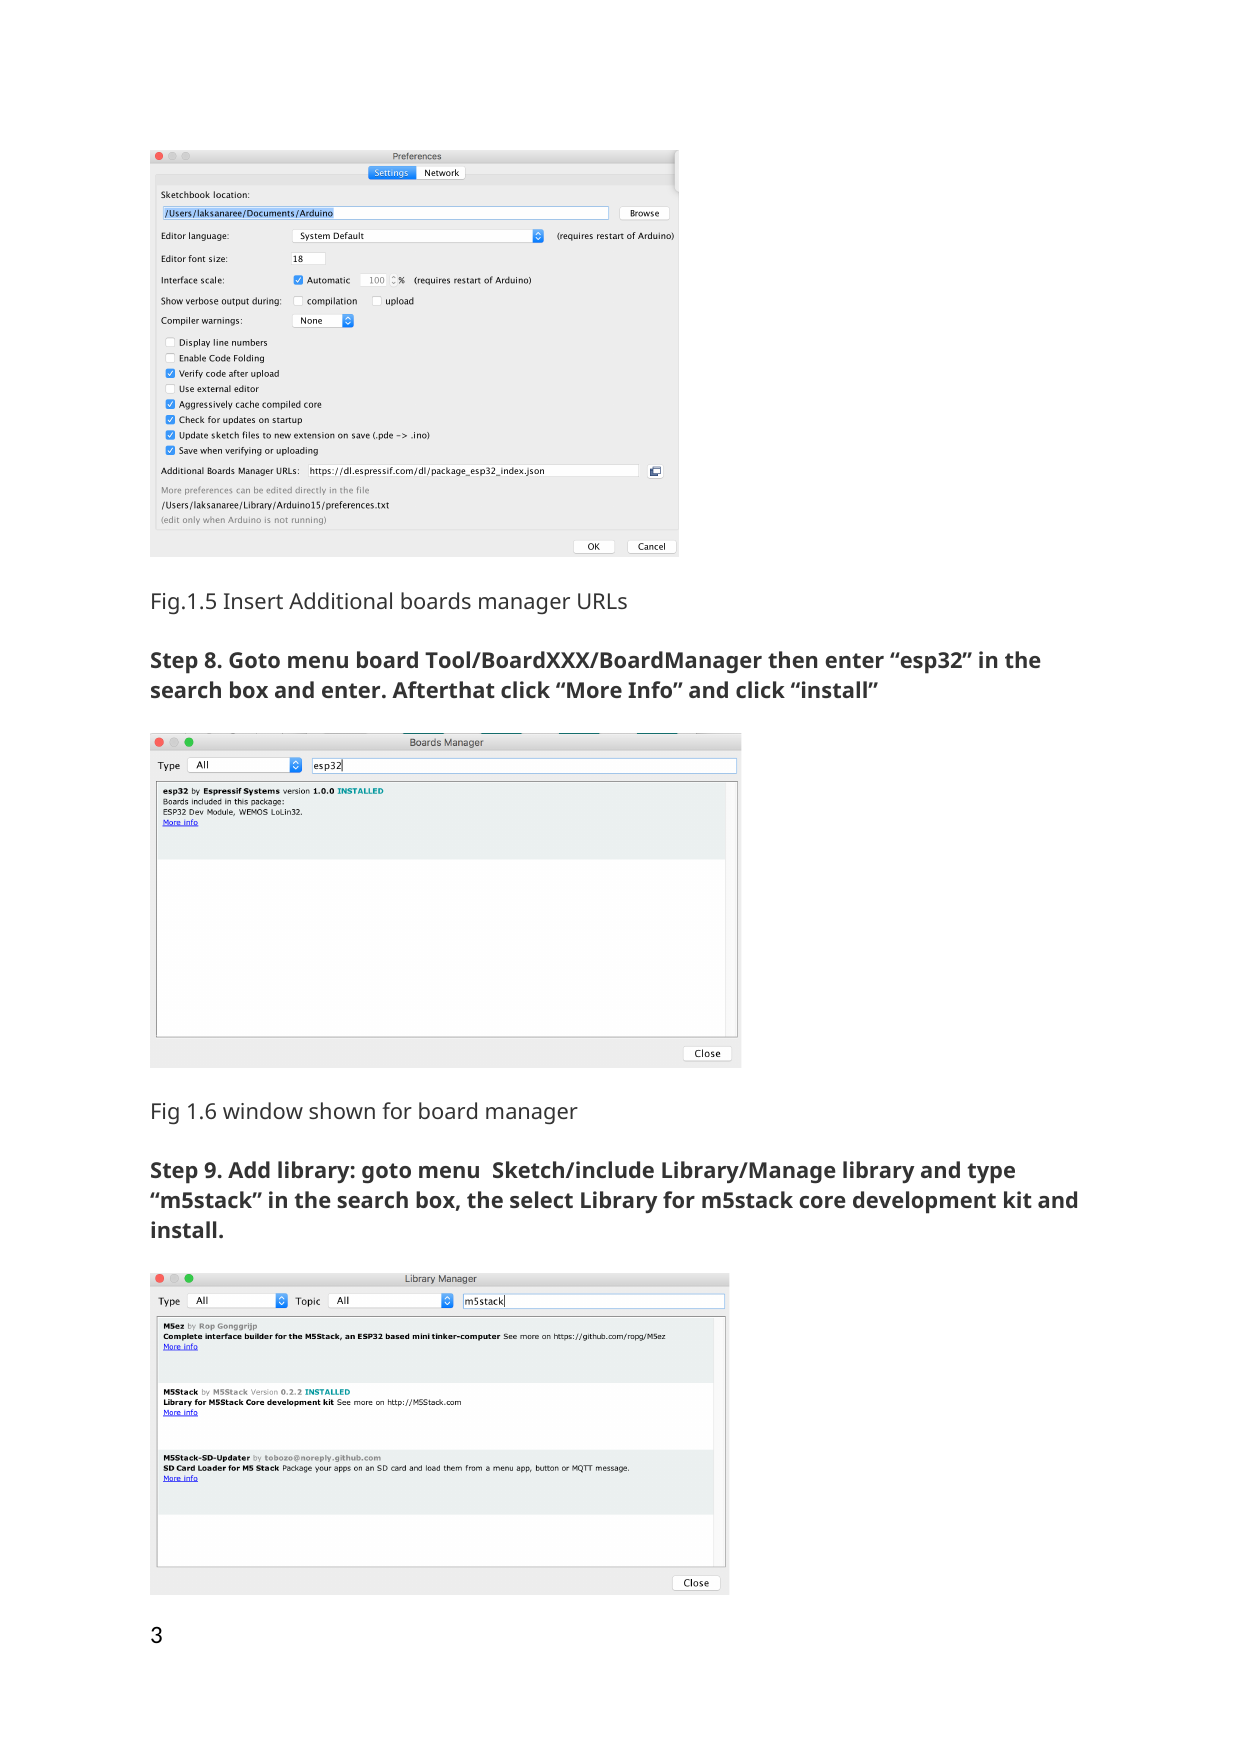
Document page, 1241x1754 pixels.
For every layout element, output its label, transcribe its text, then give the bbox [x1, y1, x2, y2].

text Fig 1.6 window shown for board manager [150, 1096, 1090, 1126]
text Fig.1.5 Insert Additional boards manager URLs [150, 586, 1090, 616]
text Step 9. Add library: goto menu Sketch/include Library/Manage library and type “m5stack” in the search box, the select Library for m5stack core development kit and install. [150, 1155, 1090, 1245]
picture [150, 150, 679, 557]
picture [150, 1273, 730, 1595]
picture [150, 733, 742, 1068]
text Step 8. Goto menu board Tool/BoardXXX/BoardManager then enter “esp32” in the search box and enter. Afterthat click “More Info” and click “install” [150, 645, 1090, 704]
